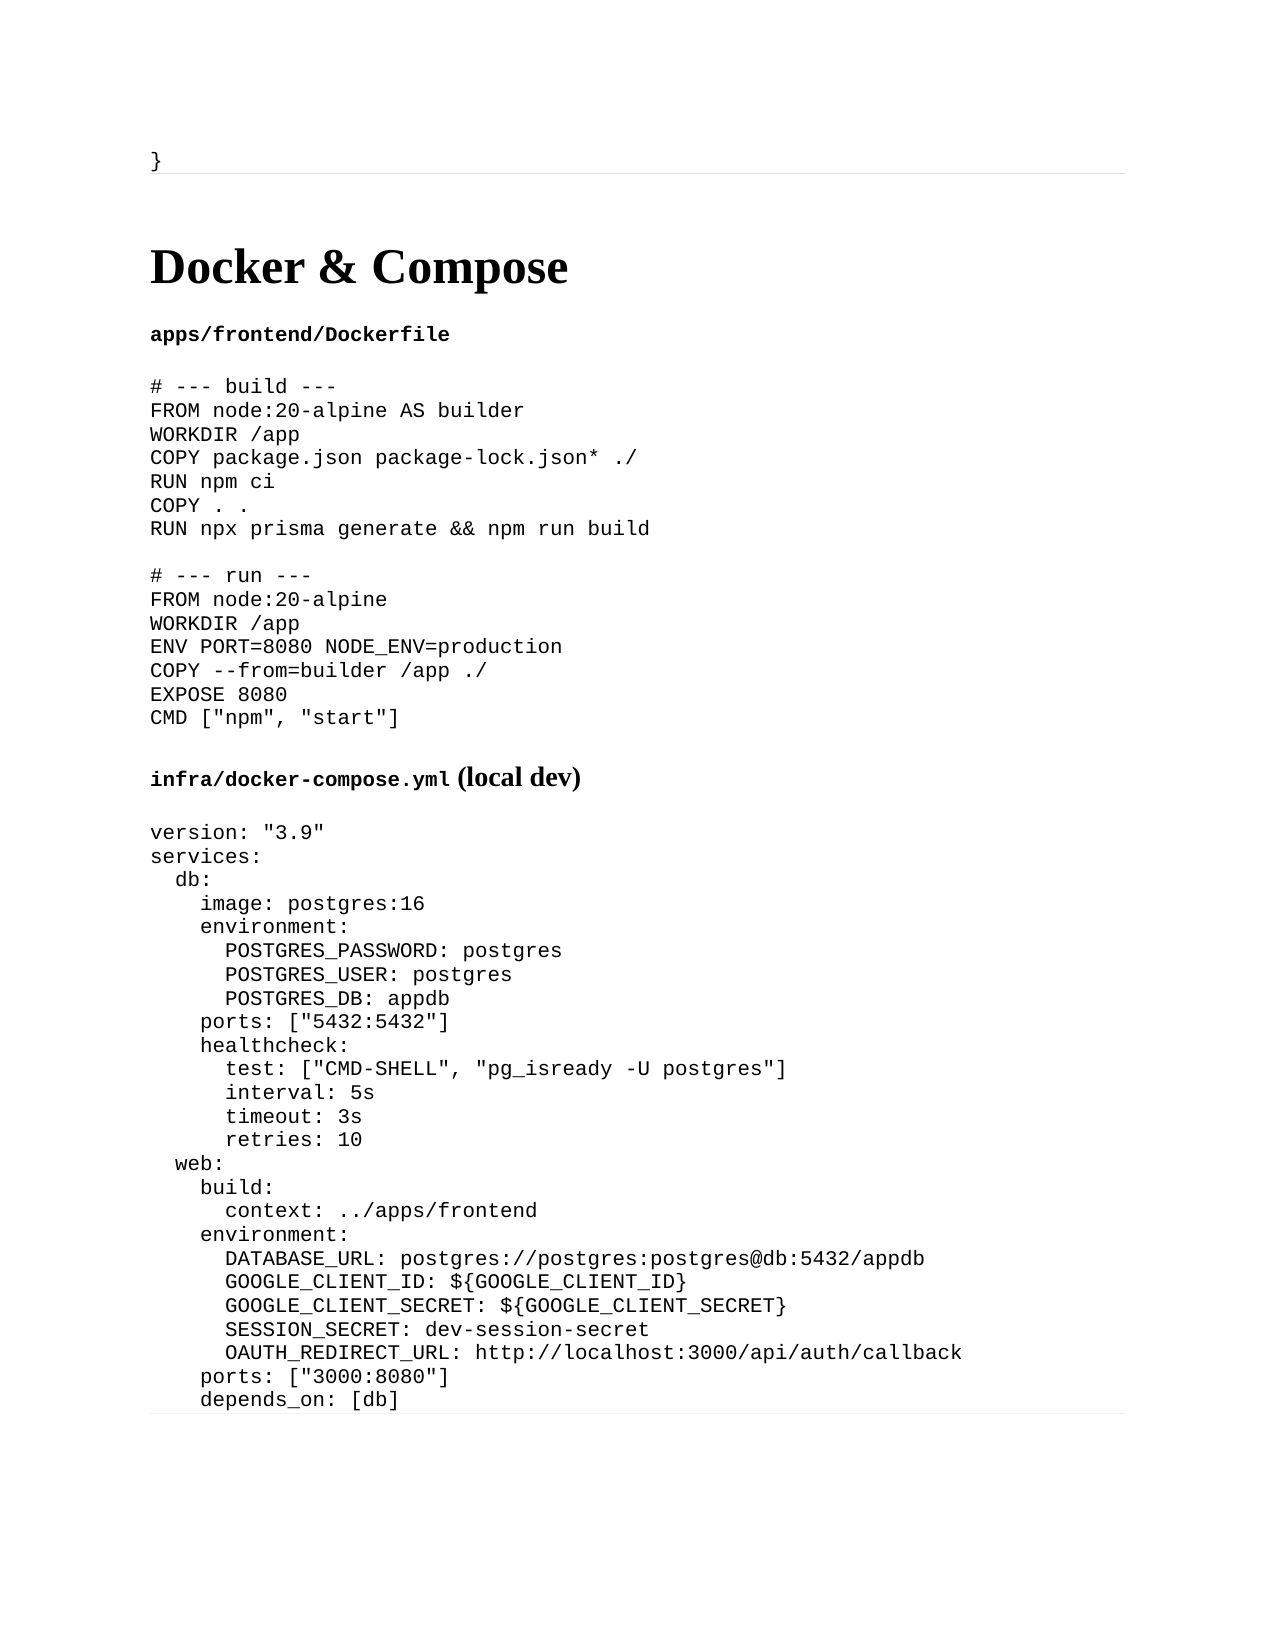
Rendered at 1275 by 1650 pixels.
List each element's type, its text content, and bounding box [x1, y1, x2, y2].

text services: [150, 846, 1125, 869]
text EXPOSE 8080 [150, 684, 1125, 707]
text interval: 5s [150, 1082, 1125, 1106]
text } [150, 150, 1125, 173]
text WORKDIR /app [150, 424, 1125, 447]
text DATABASE_URL: postgres://postgres:postgres@db:5432/appdb [150, 1248, 1125, 1271]
text version: "3.9" [150, 822, 1125, 846]
text POSTGRES_PASSWORD: postgres [150, 940, 1125, 964]
text FROM node:20-alpine [150, 589, 1125, 613]
text timeout: 3s [150, 1106, 1125, 1129]
text db: [150, 869, 1125, 893]
text Docker & Compose [150, 237, 1125, 294]
text # --- build --- [150, 376, 1125, 400]
text SESSION_SECRET: dev-session-secret [150, 1318, 1125, 1342]
text healthcheck: [150, 1035, 1125, 1058]
text POSTGRES_DB: appdb [150, 987, 1125, 1011]
text GOOGLE_CLIENT_ID: ${GOOGLE_CLIENT_ID} [150, 1271, 1125, 1295]
text COPY --from=builder /app ./ [150, 660, 1125, 684]
text depends_on: [db] [150, 1389, 1125, 1413]
text infra/docker-compose.yml (local dev) [150, 760, 1125, 793]
text RUN npm ci [150, 471, 1125, 494]
text apps/frontend/Dockerfile [150, 323, 1125, 347]
text OAUTH_REDIRECT_URL: http://localhost:3000/api/auth/callback [150, 1342, 1125, 1366]
text retries: 10 [150, 1129, 1125, 1153]
text test: ["CMD-SHELL", "pg_isready -U postgres"] [150, 1058, 1125, 1082]
text environment: [150, 1224, 1125, 1248]
text RUN npx prisma generate && npm run build [150, 518, 1125, 542]
text build: [150, 1177, 1125, 1200]
text GOOGLE_CLIENT_SECRET: ${GOOGLE_CLIENT_SECRET} [150, 1295, 1125, 1318]
text COPY . . [150, 494, 1125, 518]
text WORKDIR /app [150, 613, 1125, 636]
text web: [150, 1153, 1125, 1177]
text ports: ["5432:5432"] [150, 1011, 1125, 1035]
text context: ../apps/frontend [150, 1200, 1125, 1224]
text FROM node:20-alpine AS builder [150, 400, 1125, 424]
text CMD ["npm", "start"] [150, 707, 1125, 731]
text ENV PORT=8080 NODE_ENV=production [150, 636, 1125, 660]
text environment: [150, 917, 1125, 940]
text image: postgres:16 [150, 893, 1125, 917]
text # --- run --- [150, 566, 1125, 589]
text ports: ["3000:8080"] [150, 1366, 1125, 1389]
text POSTGRES_USER: postgres [150, 964, 1125, 987]
text COPY package.json package-lock.json* ./ [150, 447, 1125, 471]
